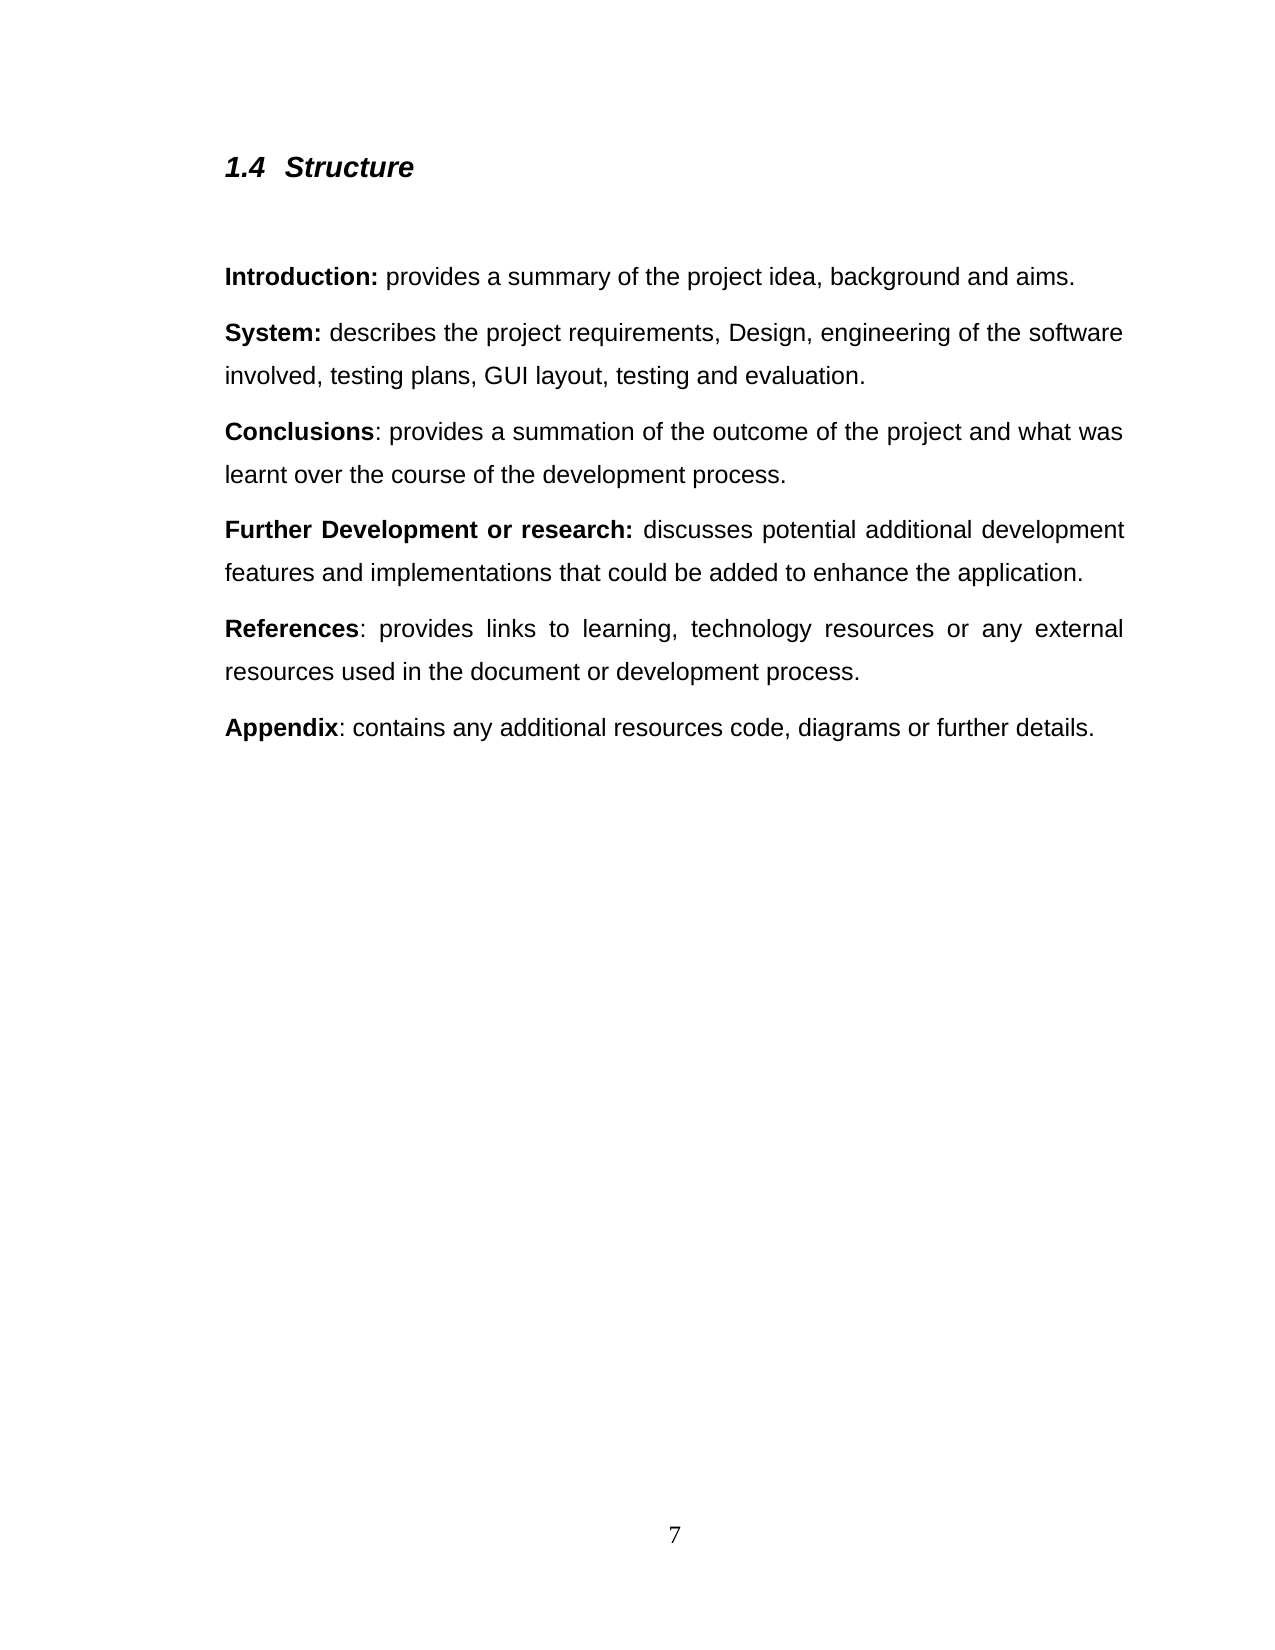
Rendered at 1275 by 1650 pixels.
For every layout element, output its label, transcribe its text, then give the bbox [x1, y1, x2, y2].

text Conclusions: provides a summation of the outcome of the project and what was learnt over the course of the development process. [224, 417, 1125, 488]
text Introduction: provides a summary of the project idea, background and aims. [224, 262, 1125, 291]
subtitle Structure [224, 150, 1125, 183]
text Further Development or research: discusses potential additional development features and implementations that could be added to enhance the application. [224, 515, 1125, 587]
text Appendix: contains any additional resources code, diagrams or further details. [224, 713, 1125, 742]
text System: describes the project requirements, Design, engineering of the software involved, testing plans, GUI layout, testing and evaluation. [224, 318, 1125, 390]
text References: provides links to learning, technology resources or any external resources used in the document or development process. [224, 614, 1125, 686]
